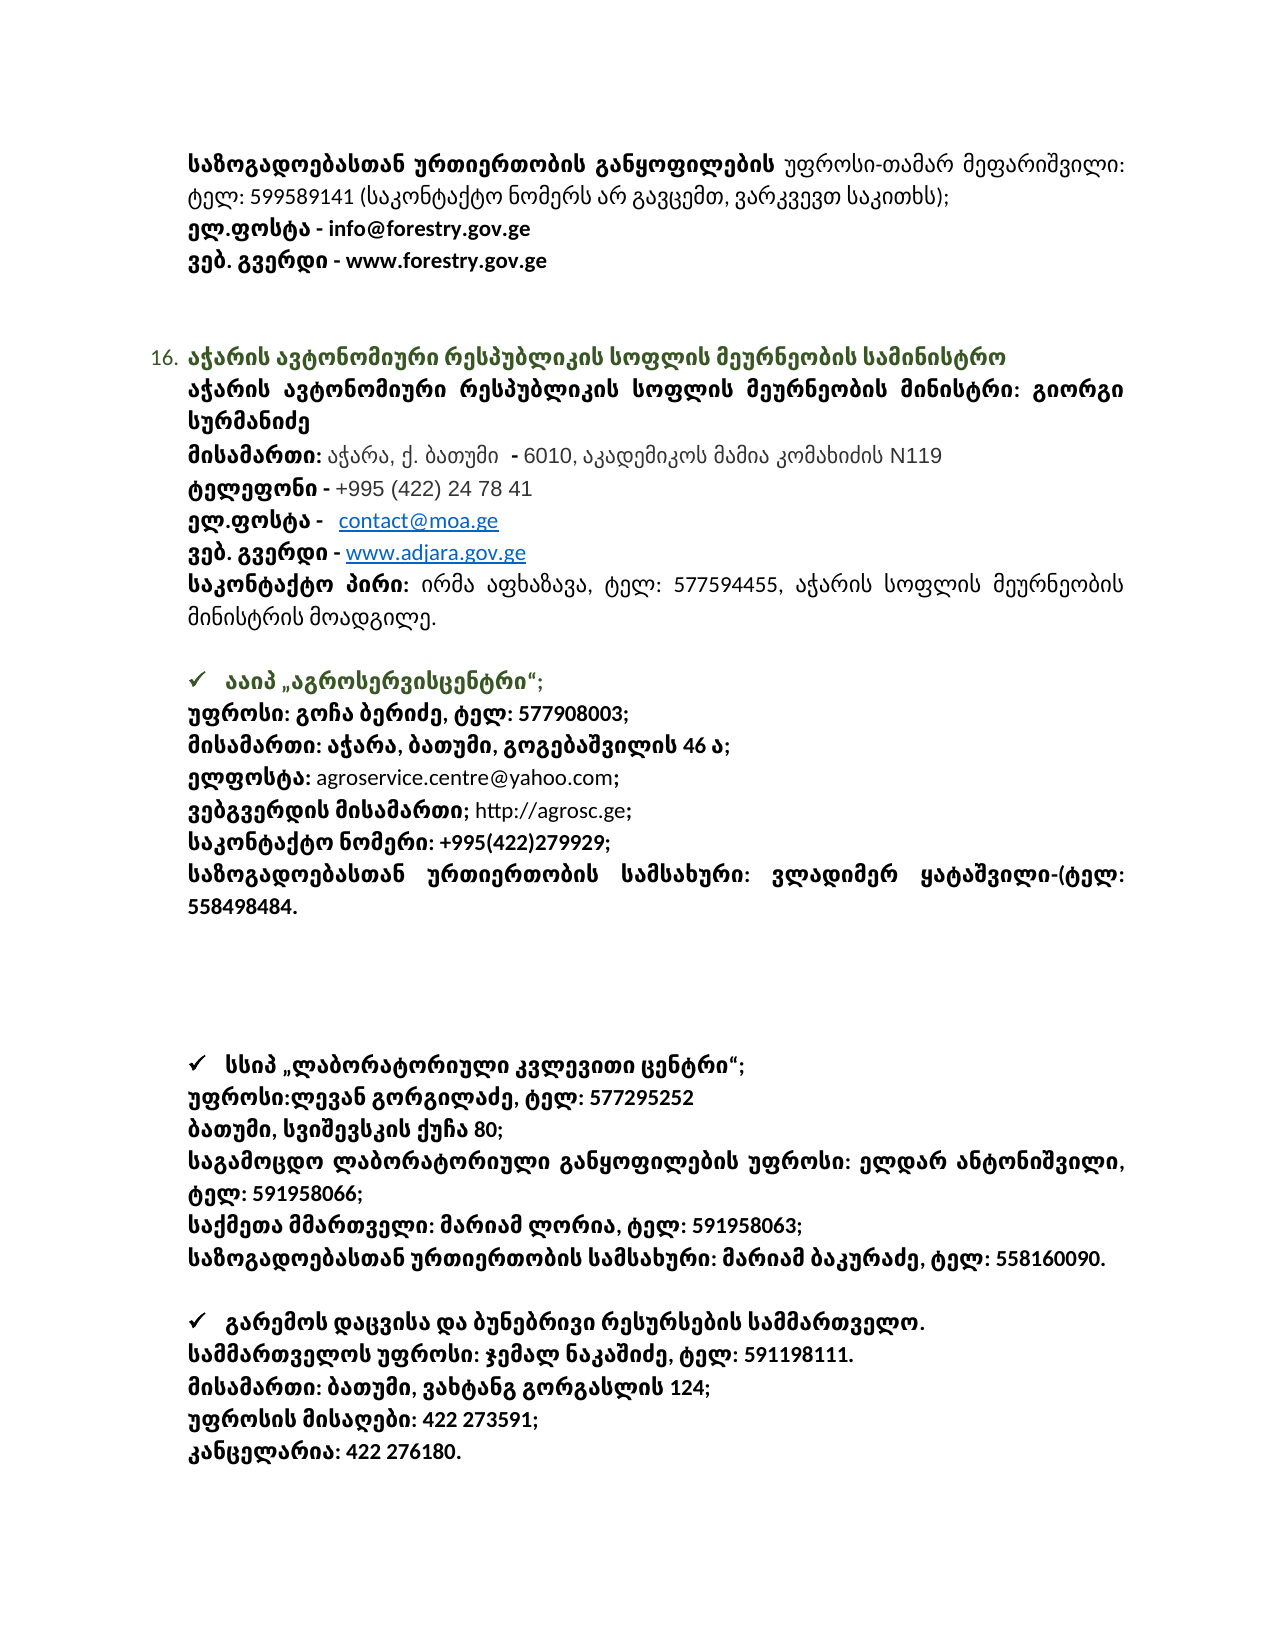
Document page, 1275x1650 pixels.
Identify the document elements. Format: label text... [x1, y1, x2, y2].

list ბათუმი, სვიშევსკის ქუჩა 80; [187, 1115, 1125, 1143]
list მისამართი: აჭარა, ქ. ბათუმი - 6010, აკადემიკოს მამია კომახიძის N119 [187, 440, 327, 469]
list მისამართი: აჭარა, ქ. ბათუმი - 6010, აკადემიკოს მამია კომახიძის N119 [884, 440, 1125, 469]
list ვებგვერდის მისამართი; http://agrosc.ge; [187, 796, 1125, 824]
list აჭარის ავტონომიური რესპუბლიკის სოფლის მეურნეობის მინისტრი: გიორგი სურმანიძე [187, 375, 1125, 436]
list ვებ. გვერდი - www.adjara.gov.ge [187, 538, 1125, 566]
list საზოგადოებასთან ურთიერთობის სამსახური: ვლადიმერ ყატაშვილი-(ტელ: 558498484. [187, 860, 1125, 920]
list უფროსის მისაღები: 422 273591; [187, 1405, 1125, 1433]
list ტელეფონი - +995 (422) 24 78 41 [187, 474, 1125, 502]
list საკონტაქტო პირი: ირმა აფხაზავა, ტელ: 577594455, აჭარის სოფლის მეურნეობის მინისტრის მოადგილე. [187, 570, 1125, 631]
list აჭარის ავტონომიური რესპუბლიკის სოფლის მეურნეობის სამინისტრო [150, 343, 1125, 371]
list უფროსი: გოჩა ბერიძე, ტელ: 577908003; [187, 699, 1125, 727]
list გარემოს დაცვისა და ბუნებრივი რესურსების სამმართველო. [187, 1308, 1125, 1336]
list მისამართი: ბათუმი, ვახტანგ გორგასლის 124; [187, 1373, 1125, 1401]
list ააიპ „აგროსერვისცენტრი“; [187, 667, 1125, 695]
list ელ.ფოსტა - contact@moa.ge [187, 506, 1125, 534]
list საგამოცდო ლაბორატორიული განყოფილების უფროსი: ელდარ ანტონიშვილი, ტელ: 591958066; [187, 1147, 1125, 1207]
list საზოგადოებასთან ურთიერთობის სამსახური: მარიამ ბაკურაძე, ტელ: 558160090. [187, 1244, 1125, 1272]
list უფროსი:ლევან გორგილაძე, ტელ: 577295252 [187, 1083, 1125, 1111]
list საკონტაქტო ნომერი: +995(422)279929; [187, 828, 1125, 856]
list საქმეთა მმართველი: მარიამ ლორია, ტელ: 591958063; [187, 1212, 1125, 1240]
list კანცელარია: 422 276180. [187, 1437, 1125, 1465]
list ვებ. გვერდი - www.forestry.gov.ge [187, 247, 1125, 274]
list საზოგადოებასთან ურთიერთობის განყოფილების უფროსი-თამარ მეფარიშვილი: ტელ: 599589141 (საკონტაქტო ნომერს არ გავცემთ, ვარკვევთ საკითხს); [187, 150, 1125, 210]
list სსიპ „ლაბორატორიული კვლევითი ცენტრი“; [187, 1051, 1125, 1079]
list ელფოსტა: agroservice.centre@yahoo.com; [187, 763, 1125, 792]
list ელ.ფოსტა - info@forestry.gov.ge [187, 214, 1125, 242]
list სამმართველოს უფროსი: ჯემალ ნაკაშიძე, ტელ: 591198111. [187, 1340, 1125, 1368]
list მისამართი: აჭარა, ბათუმი, გოგებაშვილის 46 ა; [187, 731, 1125, 759]
